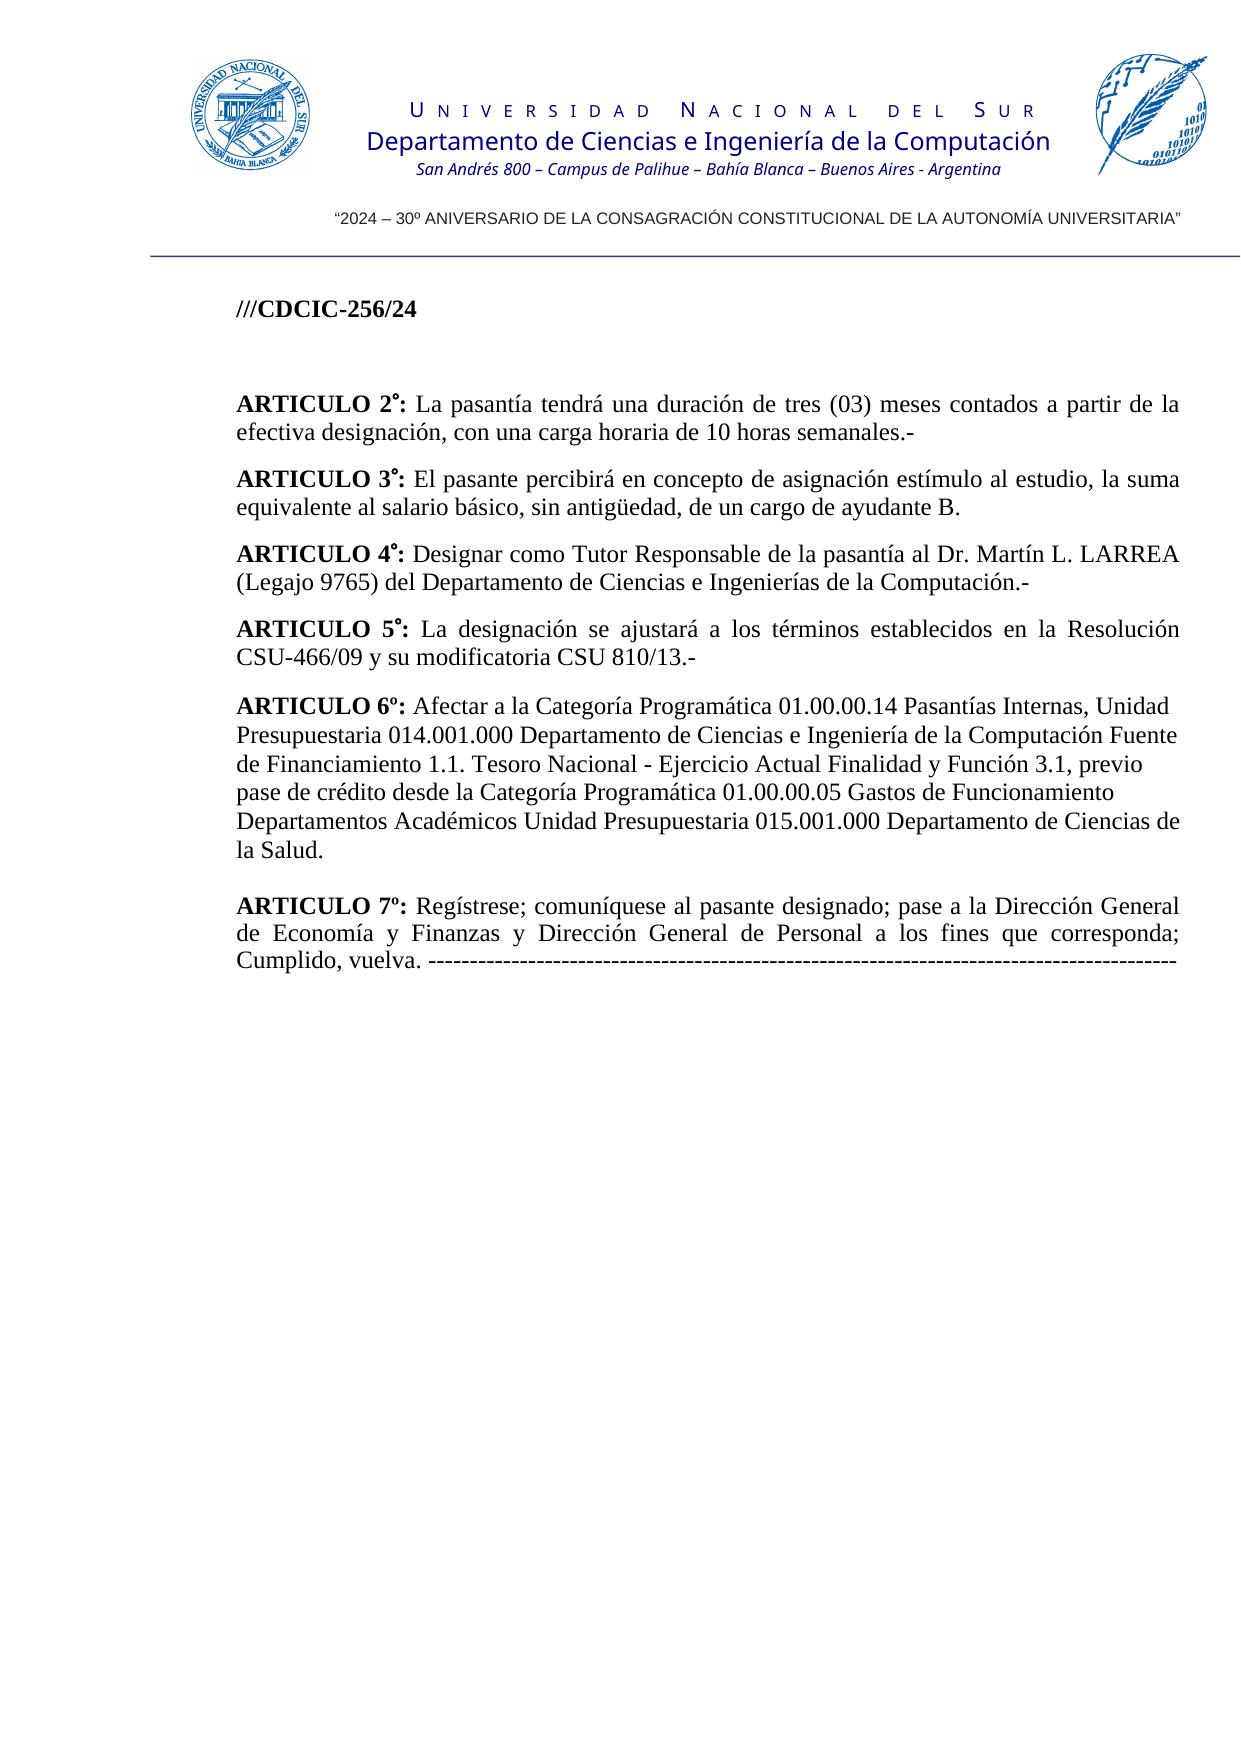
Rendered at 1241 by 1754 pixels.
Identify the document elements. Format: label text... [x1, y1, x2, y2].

text ARTICULO 6º: Afectar a la Categoría Programática 01.00.00.14 Pasantías Internas, Unidad Presupuestaria 014.001.000 Departamento de Ciencias e Ingeniería de la Computación Fuente de Financiamiento 1.1. Tesoro Nacional - Ejercicio Actual Finalidad y Función 3.1, previo pase de crédito desde la Categoría Programática 01.00.00.05 Gastos de Funcionamiento Departamentos Académicos Unidad Presupuestaria 015.001.000 Departamento de Ciencias de la Salud. [236, 691, 1181, 864]
text ARTICULO 5: La designación se ajustará a los términos establecidos en la Resolución CSU-466/09 y su modificatoria CSU 810/13.- [236, 616, 1181, 670]
text ARTICULO 2: La pasantía tendrá una duración de tres (03) meses contados a partir de la efectiva designación, con una carga horaria de 10 horas semanales.- [236, 391, 1181, 445]
text ARTICULO 7º: Regístrese; comuníquese al pasante designado; pase a la Dirección General de Economía y Finanzas y Dirección General de Personal a los fines que corresponda; Cumplido, vuelva. ------------------------------------------------------------------------------------------ [236, 892, 1181, 974]
picture [1095, 53, 1209, 176]
text ///CDCIC-256/24 [236, 295, 1181, 322]
text ARTICULO 3: El pasante percibirá en concepto de asignación estímulo al estudio, la suma equivalente al salario básico, sin antigüedad, de un cargo de ayudante B. [236, 466, 1181, 520]
picture [187, 53, 315, 174]
text ARTICULO 4: Designar como Tutor Responsable de la pasantía al Dr. Martín L. LARREA (Legajo 9765) del Departamento de Ciencias e Ingenierías de la Computación.- [236, 541, 1181, 595]
